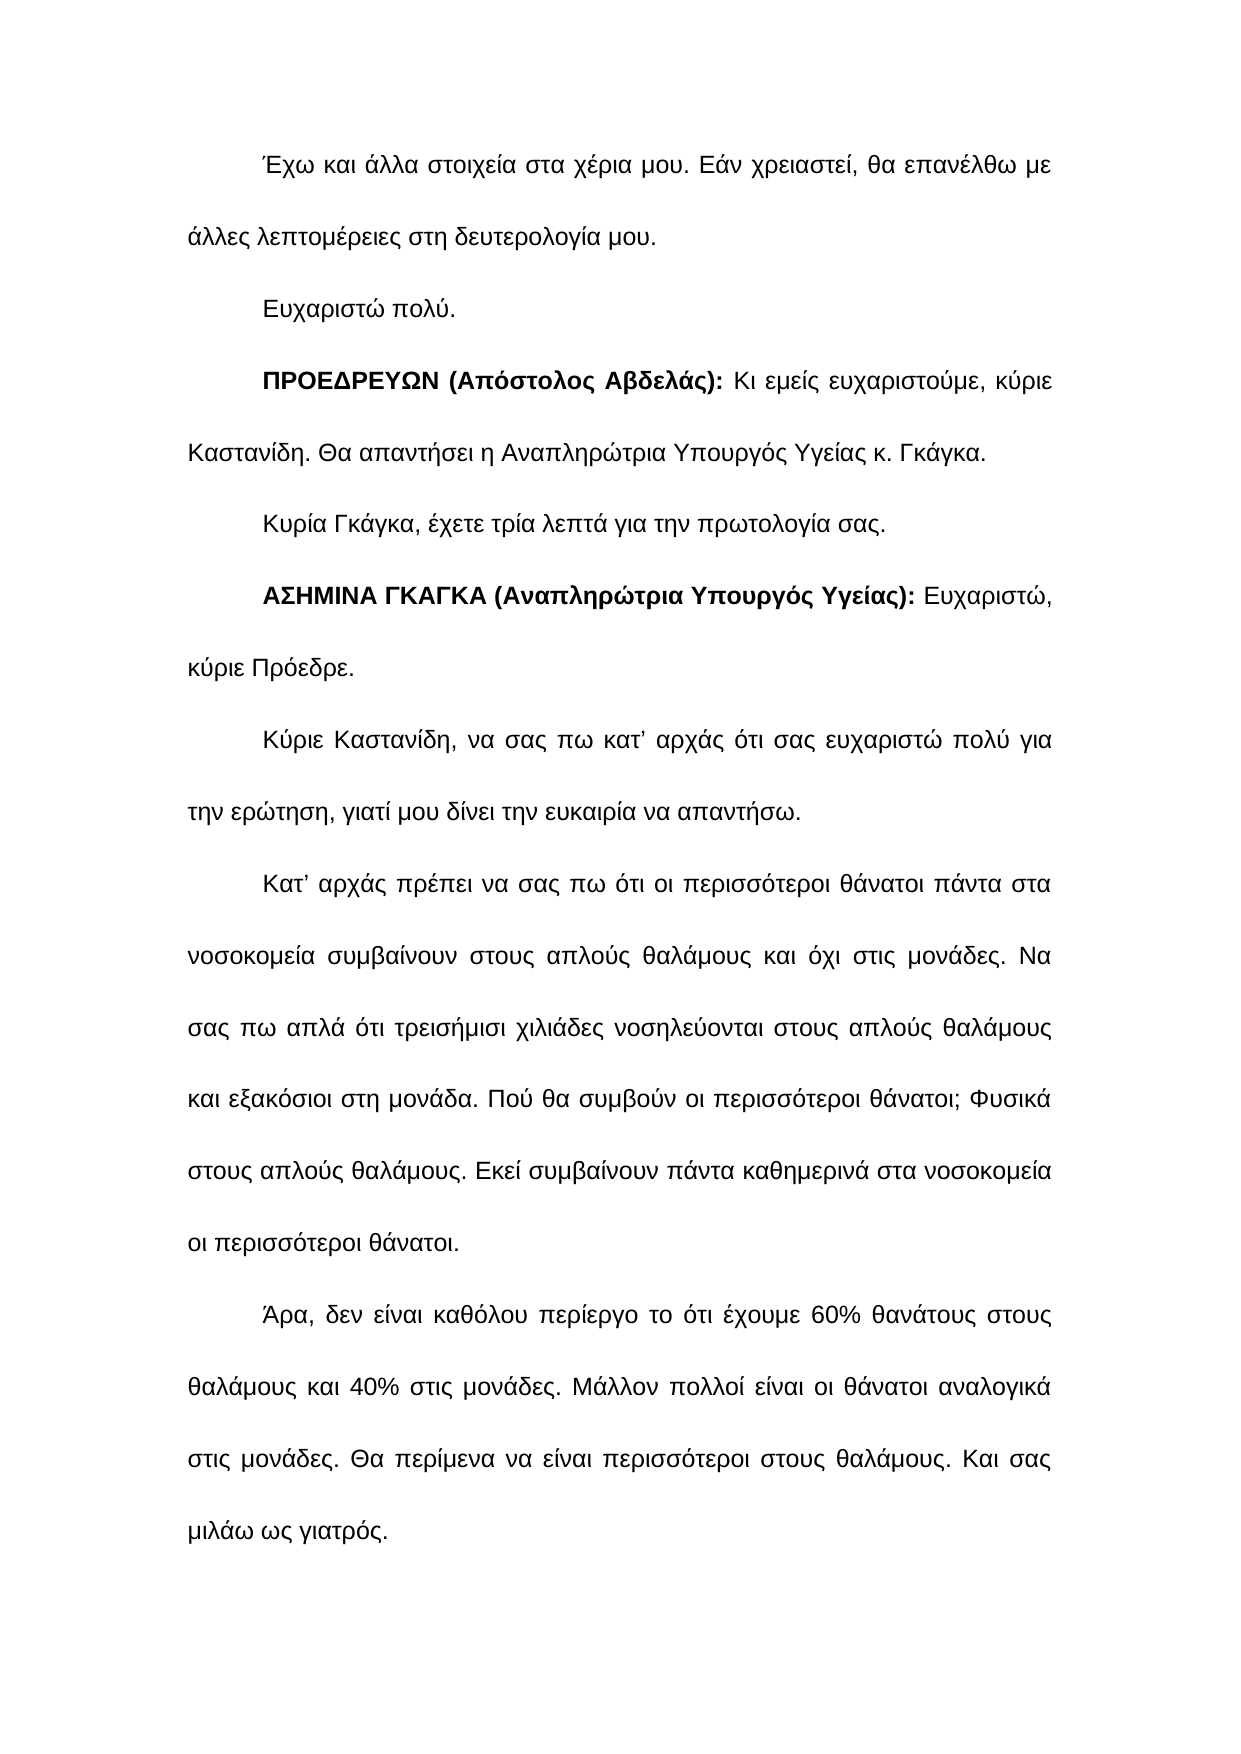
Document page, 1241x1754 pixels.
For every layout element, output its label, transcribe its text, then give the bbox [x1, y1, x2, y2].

text Κατ’ αρχάς πρέπει να σας πω ότι οι περισσότεροι θάνατοι πάντα στα νοσοκομεία συμβαίνουν στους απλούς θαλάμους και όχι στις μονάδες. Να σας πω απλά ότι τρεισήμισι χιλιάδες νοσηλεύονται στους απλούς θαλάμους και εξακόσιοι στη μονάδα. Πού θα συμβούν οι περισσότεροι θάνατοι; Φυσικά στους απλούς θαλάμους. Εκεί συμβαίνουν πάντα καθημερινά στα νοσοκομεία οι περισσότεροι θάνατοι. [187, 869, 1053, 1257]
text Ευχαριστώ πολύ. [187, 294, 1053, 322]
text Άρα, δεν είναι καθόλου περίεργο το ότι έχουμε 60% θανάτους στους θαλάμους και 40% στις μονάδες. Μάλλον πολλοί είναι οι θάνατοι αναλογικά στις μονάδες. Θα περίμενα να είναι περισσότεροι στους θαλάμους. Και σας μιλάω ως γιατρός. [187, 1300, 1053, 1544]
text Κυρία Γκάγκα, έχετε τρία λεπτά για την πρωτολογία σας. [187, 509, 1053, 538]
text ΑΣΗΜΙΝΑ ΓΚΑΓΚΑ (Αναπληρώτρια Υπουργός Υγείας): Ευχαριστώ, κύριε Πρόεδρε. [187, 581, 1053, 682]
text ΠΡΟΕΔΡΕΥΩΝ (Απόστολος Αβδελάς): Κι εμείς ευχαριστούμε, κύριε Καστανίδη. Θα απαντήσει η Αναπληρώτρια Υπουργός Υγείας κ. Γκάγκα. [187, 366, 1053, 466]
text Έχω και άλλα στοιχεία στα χέρια μου. Εάν χρειαστεί, θα επανέλθω με άλλες λεπτομέρειες στη δευτερολογία μου. [187, 150, 1053, 251]
text Κύριε Καστανίδη, να σας πω κατ’ αρχάς ότι σας ευχαριστώ πολύ για την ερώτηση, γιατί μου δίνει την ευκαιρία να απαντήσω. [187, 725, 1053, 826]
